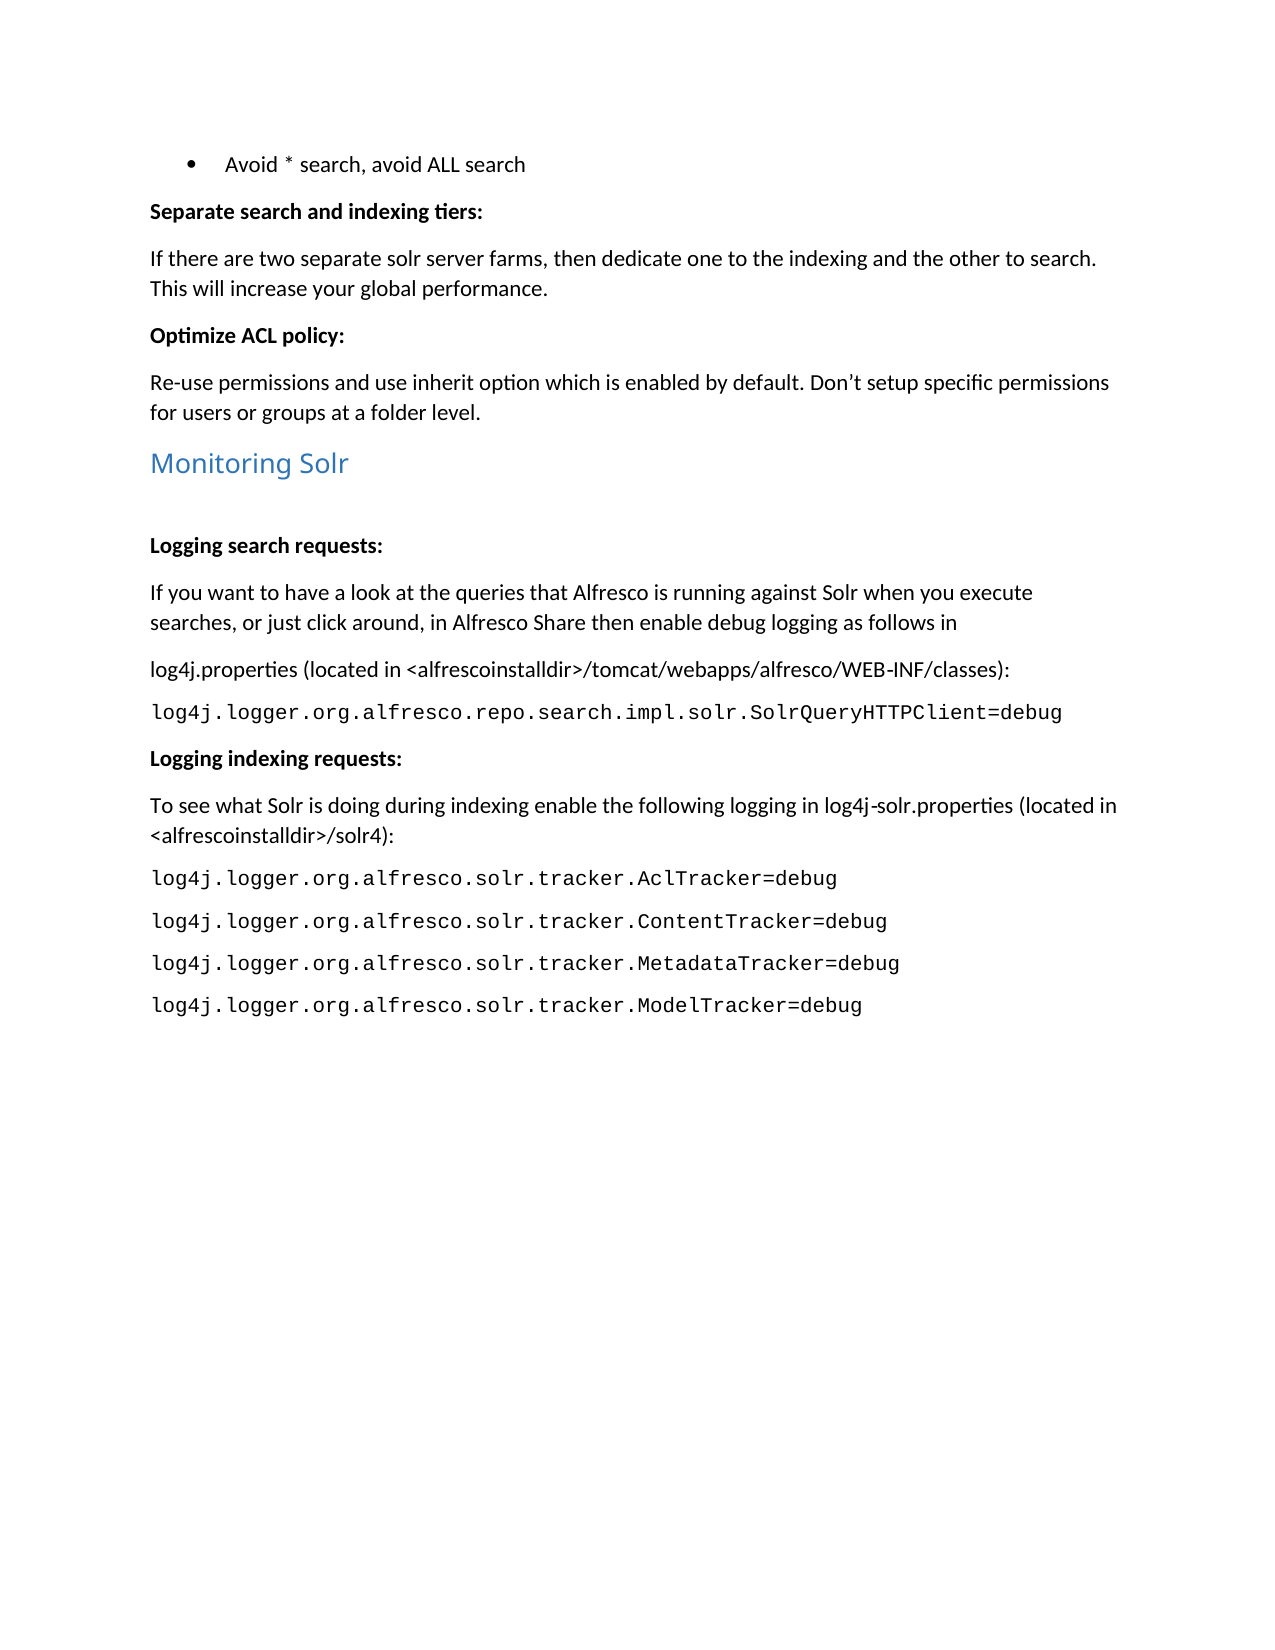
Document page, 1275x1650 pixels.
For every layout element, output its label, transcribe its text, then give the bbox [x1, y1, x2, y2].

list Avoid * search, avoid ALL search [187, 150, 1125, 178]
text Optimize ACL policy: [150, 321, 1125, 349]
text To see what Solr is doing during indexing enable the following logging in log4j‐solr.properties (located in <alfrescoinstalldir>/solr4): [150, 791, 1125, 849]
text log4j.logger.org.alfresco.solr.tracker.AclTracker=debug [150, 868, 1125, 892]
text log4j.logger.org.alfresco.solr.tracker.ContentTracker=debug [150, 911, 1125, 934]
text log4j.logger.org.alfresco.repo.search.impl.solr.SolrQueryHTTPClient=debug [150, 702, 1125, 726]
text Separate search and indexing tiers: [150, 197, 1125, 225]
text log4j.logger.org.alfresco.solr.tracker.ModelTracker=debug [150, 995, 1125, 1019]
text Re-use permissions and use inherit option which is enabled by default. Don’t setup specific permissions for users or groups at a folder level. [150, 368, 1125, 426]
text log4j.properties (located in <alfrescoinstalldir>/tomcat/webapps/alfresco/WEB‐INF/classes): [150, 655, 1125, 683]
text Logging indexing requests: [150, 744, 1125, 772]
text Logging search requests: [150, 531, 1125, 559]
text If you want to have a look at the queries that Alfresco is running against Solr when you execute searches, or just click around, in Alfresco Share then enable debug logging as follows in [150, 578, 1125, 637]
text If there are two separate solr server farms, then dedicate one to the indexing and the other to search. This will increase your global performance. [150, 244, 1125, 302]
subtitle Monitoring Solr [150, 445, 1125, 482]
text log4j.logger.org.alfresco.solr.tracker.MetadataTracker=debug [150, 953, 1125, 976]
